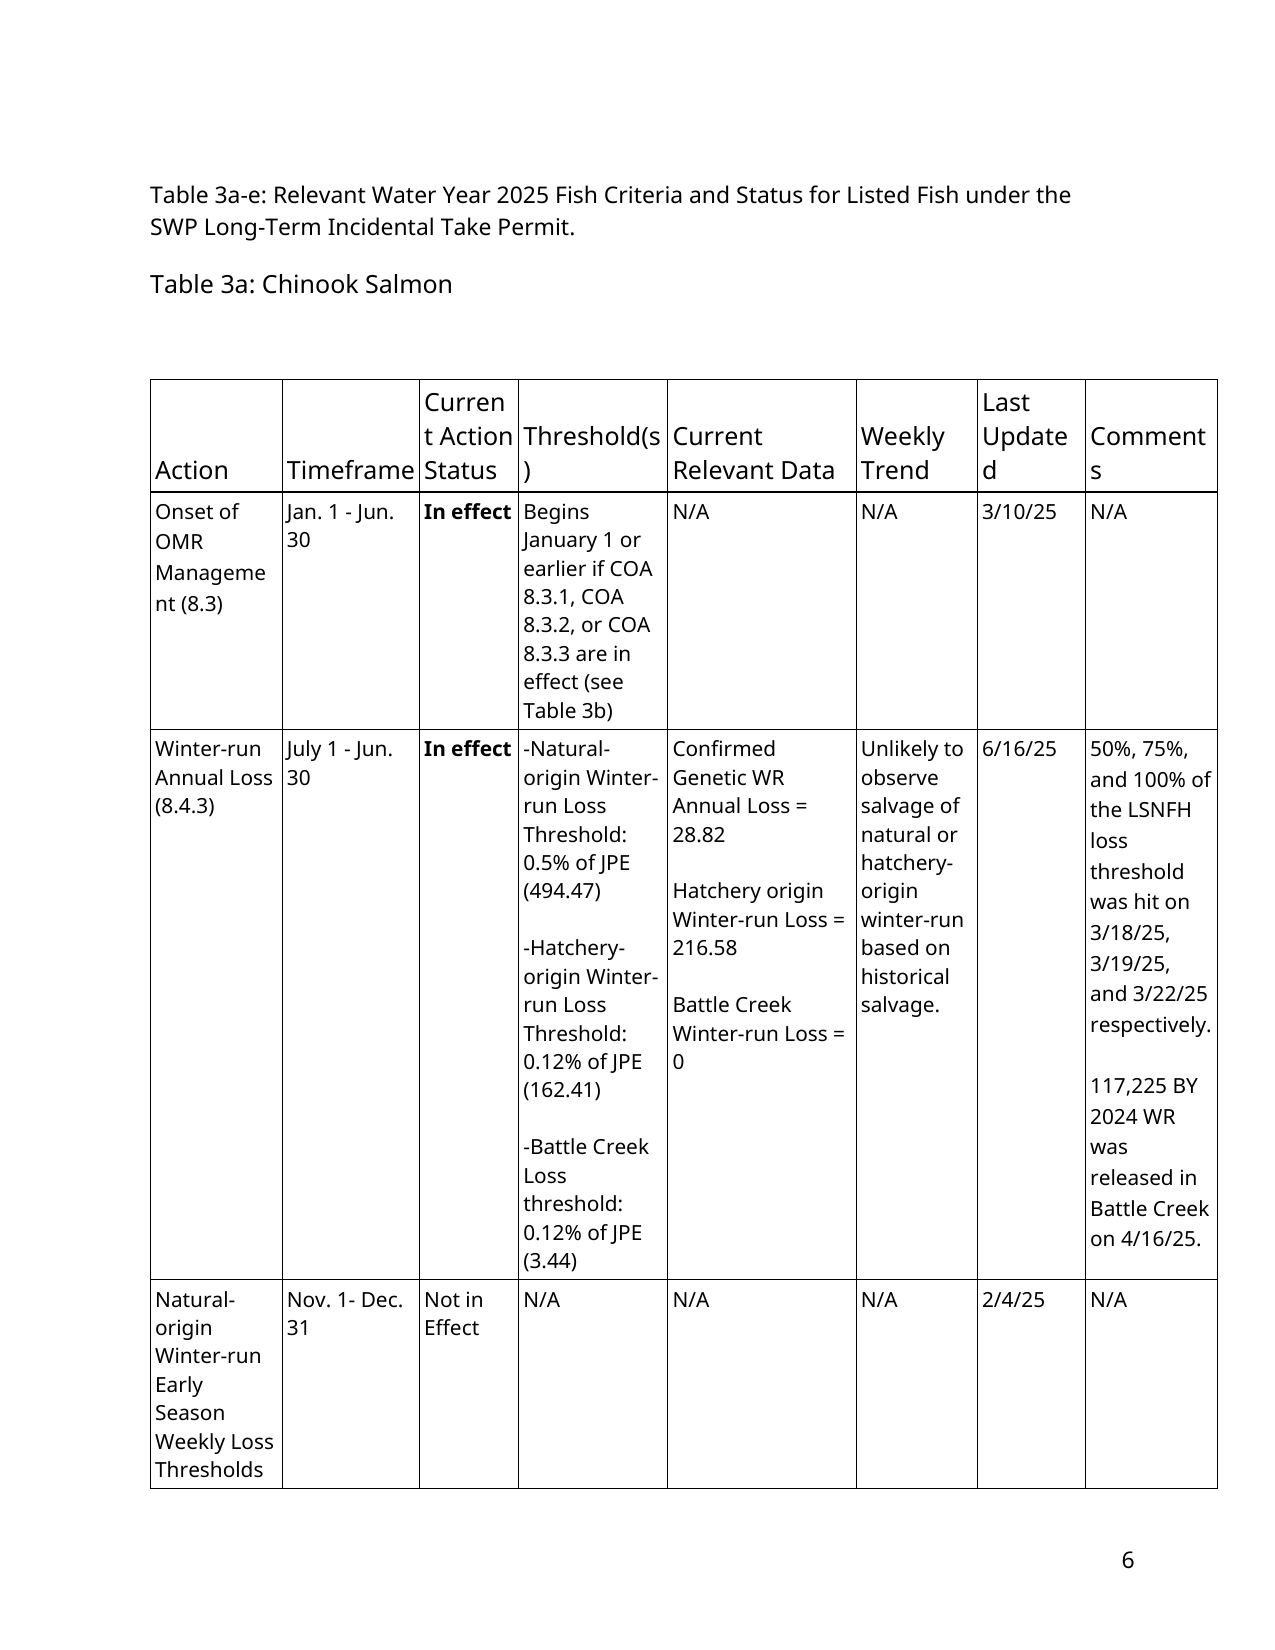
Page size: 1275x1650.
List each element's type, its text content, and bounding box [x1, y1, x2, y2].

table_cell N/A [1086, 493, 1217, 729]
table_cell N/A [1086, 1280, 1217, 1488]
table_cell N/A [668, 493, 856, 729]
table_cell July 1 - Jun. 30 [283, 730, 419, 1279]
table_header Current Relevant Data [668, 380, 856, 491]
table_header Comments [1086, 380, 1217, 491]
table_cell Nov. 1- Dec. 31 [283, 1280, 419, 1488]
table_cell 3/10/25 [978, 493, 1085, 729]
table_cell Not in Effect [420, 1280, 518, 1488]
text Table 3a-e: Relevant Water Year 2025 Fish Criteria and Status for Listed Fish under the SWP Long-Term Incidental Take Permit. [150, 179, 1125, 242]
table_cell Jan. 1 - Jun. 30 [283, 493, 419, 729]
table_cell N/A [857, 1280, 977, 1488]
table_header Action [151, 380, 282, 491]
table_cell 6/16/25 [978, 730, 1085, 1279]
table_cell Begins January 1 or earlier if COA 8.3.1, COA 8.3.2, or COA 8.3.3 are in effect (see Table 3b) [519, 493, 667, 729]
table_cell In effect [420, 493, 518, 729]
table_cell -Natural-origin Winter-run Loss Threshold: 0.5% of JPE (494.47) -Hatchery-origin Winter-run Loss Threshold: 0.12% of JPE (162.41) -Battle Creek Loss threshold: 0.12% of JPE (3.44) [519, 730, 667, 1279]
table_header Current Action Status [420, 380, 518, 491]
table_header Threshold(s) [519, 380, 667, 491]
table_cell 50%, 75%, and 100% of the LSNFH loss threshold was hit on 3/18/25, 3/19/25, and 3/22/25 respectively. 117,225 BY 2024 WR was released in Battle Creek on 4/16/25. [1086, 730, 1217, 1279]
table_header Last Updated [978, 380, 1085, 491]
title Table 3a: Chinook Salmon [150, 267, 1125, 301]
table_cell Winter-run Annual Loss (8.4.3) [151, 730, 282, 1279]
table_cell Confirmed Genetic WR Annual Loss = 28.82 Hatchery origin Winter-run Loss = 216.58 Battle Creek Winter-run Loss = 0 [668, 730, 856, 1279]
table_cell N/A [857, 493, 977, 729]
table_header Timeframe [283, 380, 419, 491]
table_cell Onset of OMR Management (8.3) [151, 493, 282, 729]
table_cell 2/4/25 [978, 1280, 1085, 1488]
table_cell In effect [420, 730, 518, 1279]
table_cell N/A [519, 1280, 667, 1488]
table_cell N/A [668, 1280, 856, 1488]
table_header Weekly Trend [857, 380, 977, 491]
table_cell Unlikely to observe salvage of natural or hatchery- origin winter-run based on historical salvage. [857, 730, 977, 1279]
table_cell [151, 1280, 282, 1488]
